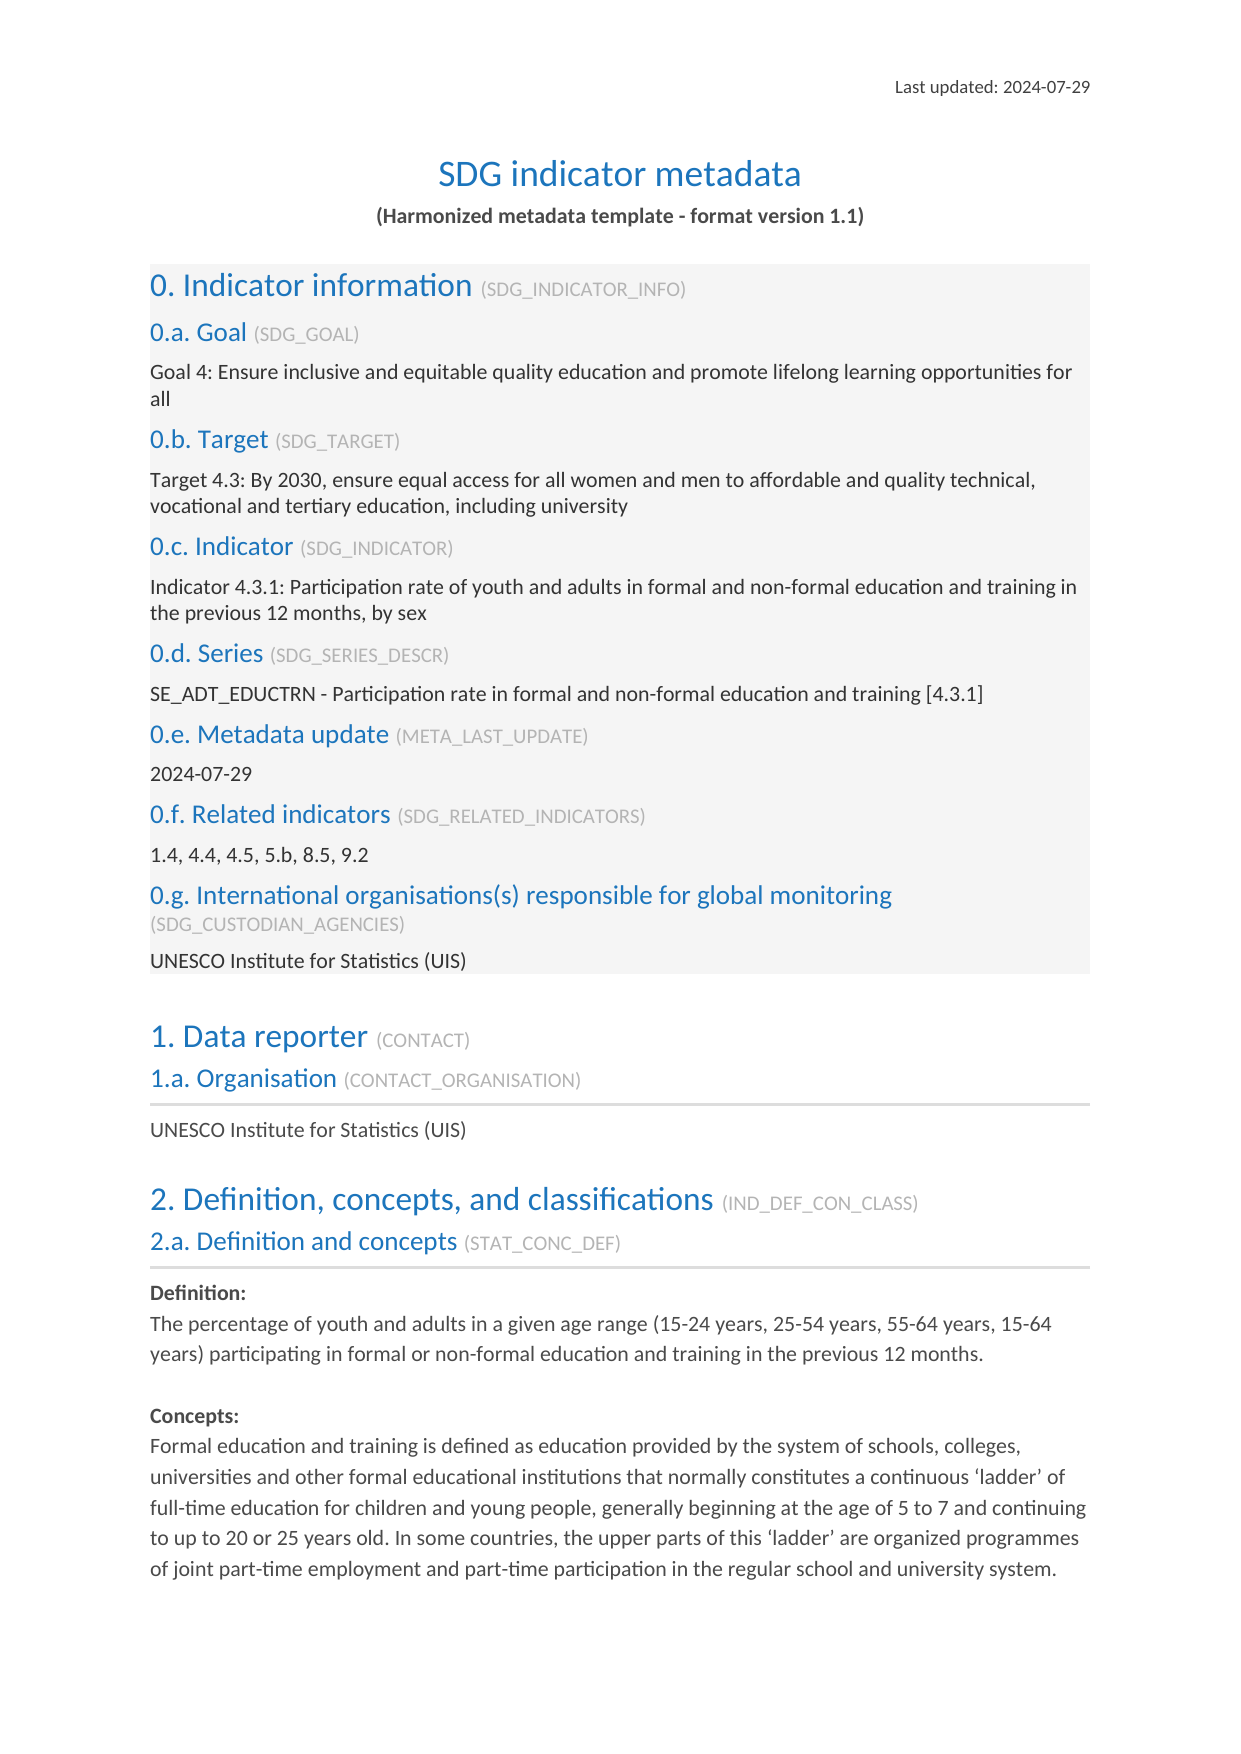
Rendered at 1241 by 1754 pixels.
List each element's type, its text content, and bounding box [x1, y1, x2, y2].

text 1.a. Organisation (CONTACT_ORGANISATION) [150, 1062, 1090, 1103]
text 0.g. International organisations(s) responsible for global monitoring (SDG_CUSTODIAN_AGENCIES) [150, 878, 1090, 937]
text 0. Indicator information (SDG_INDICATOR_INFO) [150, 264, 1090, 305]
text UNESCO Institute for Statistics (UIS) [150, 947, 1090, 974]
text 0.d. Series (SDG_SERIES_DESCR) [150, 637, 1090, 670]
text Definition: [150, 1279, 1090, 1306]
text 0.f. Related indicators (SDG_RELATED_INDICATORS) [150, 798, 1090, 831]
text UNESCO Institute for Statistics (UIS) [150, 1116, 1090, 1143]
text Indicator 4.3.1: Participation rate of youth and adults in formal and non-formal education and training in the previous 12 months, by sex [150, 573, 1090, 626]
text SE_ADT_EDUCTRN - Participation rate in formal and non-formal education and training [4.3.1] [150, 680, 1090, 707]
text SDG indicator metadata [150, 150, 1090, 196]
text 1.4, 4.4, 4.5, 5.b, 8.5, 9.2 [150, 841, 1090, 868]
text Goal 4: Ensure inclusive and equitable quality education and promote lifelong learning opportunities for all [150, 358, 1090, 412]
text Target 4.3: By 2030, ensure equal access for all women and men to affordable and quality technical, vocational and tertiary education, including university [150, 466, 1090, 519]
text 0.a. Goal (SDG_GOAL) [150, 315, 1090, 348]
text Concepts: [150, 1402, 1090, 1428]
text The percentage of youth and adults in a given age range (15-24 years, 25-54 years, 55-64 years, 15-64 years) participating in formal or non-formal education and training in the previous 12 months. [150, 1310, 1090, 1367]
text 0.e. Metadata update (META_LAST_UPDATE) [150, 717, 1090, 750]
text 0.b. Target (SDG_TARGET) [150, 422, 1090, 455]
text 0.c. Indicator (SDG_INDICATOR) [150, 529, 1090, 562]
text 1. Data reporter (CONTACT) [150, 1015, 1090, 1056]
text (Harmonized metadata template - format version 1.1) [150, 203, 1090, 229]
text 2. Definition, concepts, and classifications (IND_DEF_CON_CLASS) [150, 1178, 1090, 1218]
text 2.a. Definition and concepts (STAT_CONC_DEF) [150, 1224, 1090, 1266]
text Formal education and training is defined as education provided by the system of schools, colleges, universities and other formal educational institutions that normally constitutes a continuous ‘ladder’ of full-time education for children and young people, generally beginning at the age of 5 to 7 and continuing to up to 20 or 25 years old. In some countries, the upper parts of this ‘ladder’ are organized programmes of joint part-time employment and part-time participation in the regular school and university system. [150, 1432, 1090, 1582]
